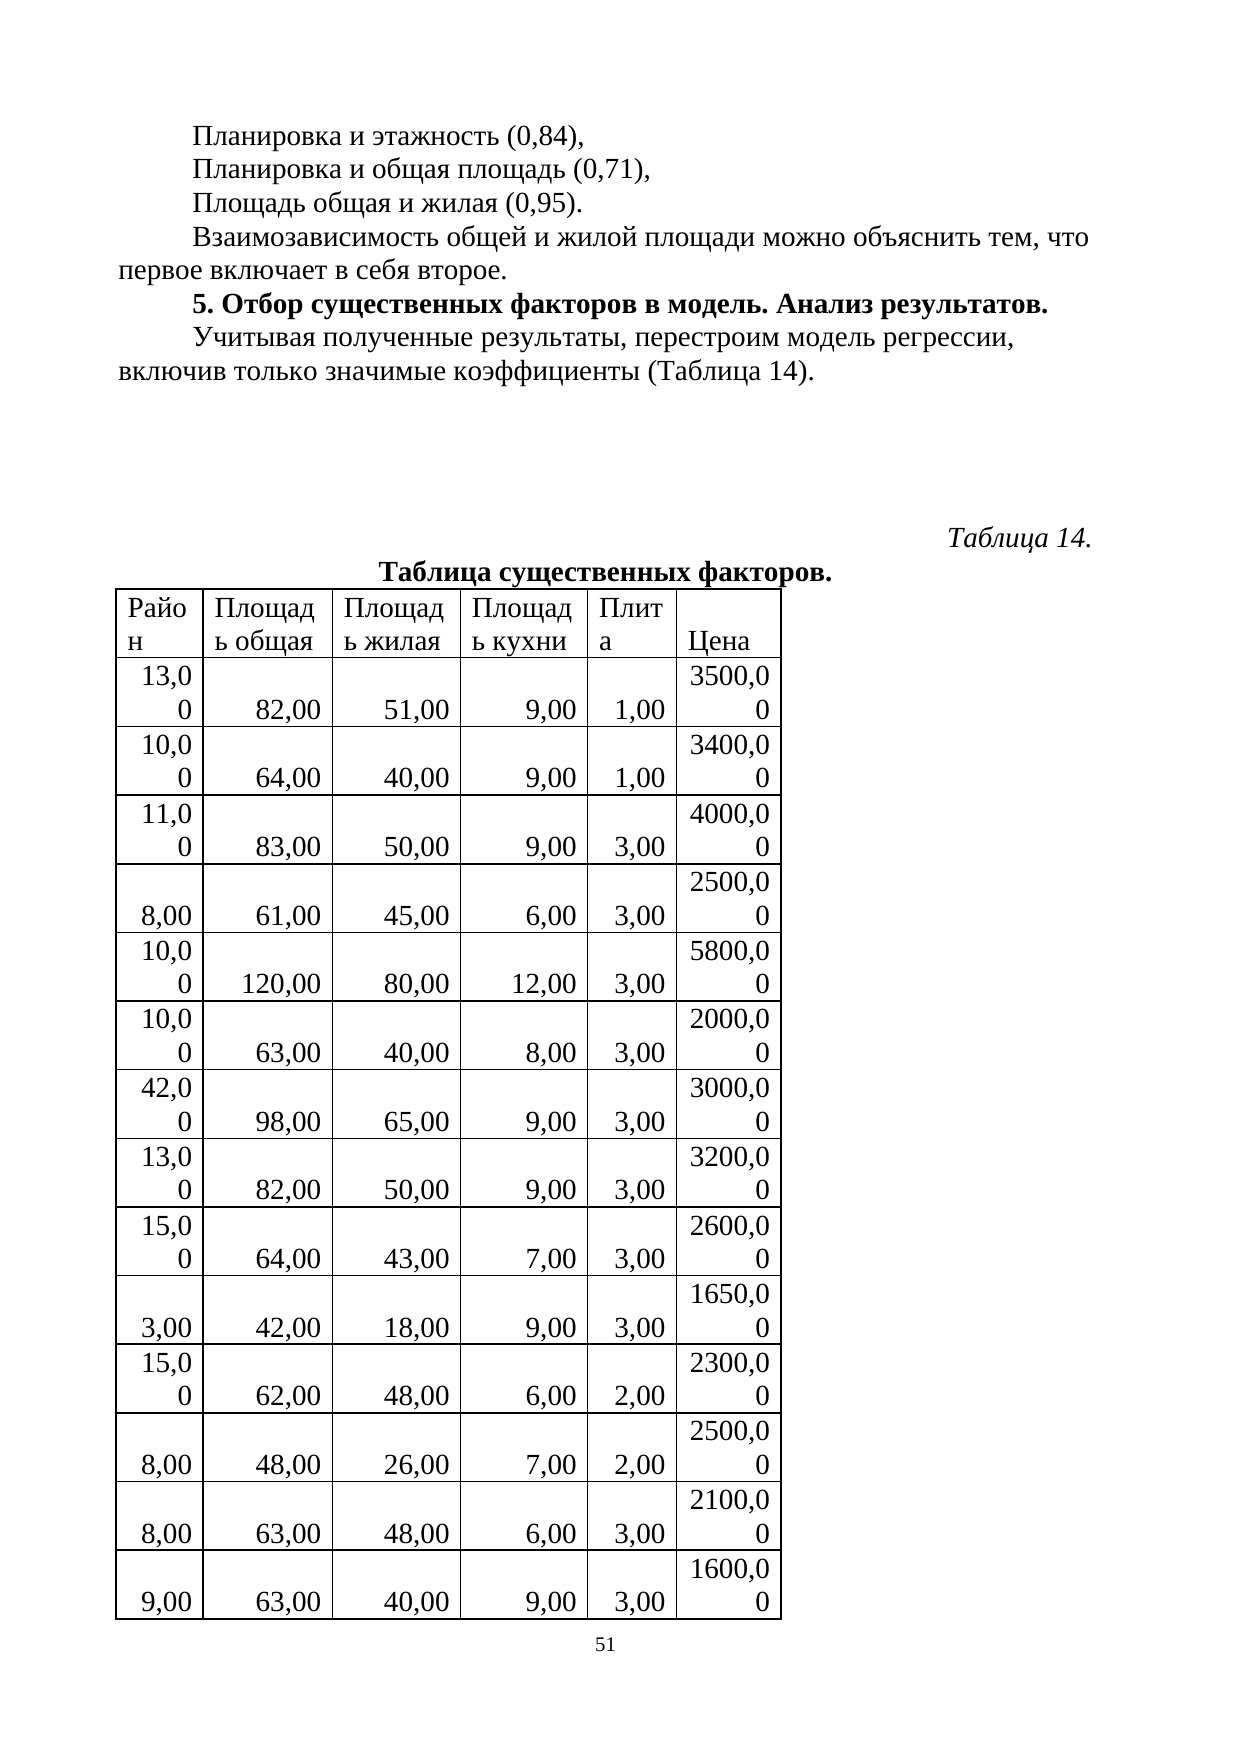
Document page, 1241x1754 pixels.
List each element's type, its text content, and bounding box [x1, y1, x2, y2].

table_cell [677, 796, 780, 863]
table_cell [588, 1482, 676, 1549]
list Взаимозависимость общей и жилой площади можно объяснить тем, что первое включает в себя второе. [118, 219, 1092, 286]
list Планировка и этажность (0,84), [118, 118, 1092, 152]
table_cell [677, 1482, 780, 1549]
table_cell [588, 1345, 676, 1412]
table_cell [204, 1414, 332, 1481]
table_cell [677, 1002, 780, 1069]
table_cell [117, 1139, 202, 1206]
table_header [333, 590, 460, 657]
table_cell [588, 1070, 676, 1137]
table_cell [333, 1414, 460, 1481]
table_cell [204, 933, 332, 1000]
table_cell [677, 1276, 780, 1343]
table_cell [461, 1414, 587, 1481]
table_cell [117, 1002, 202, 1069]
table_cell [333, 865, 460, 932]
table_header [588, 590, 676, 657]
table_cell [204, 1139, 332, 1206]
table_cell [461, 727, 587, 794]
text 5. Отбор существенных факторов в модель. Анализ результатов. [118, 286, 1092, 319]
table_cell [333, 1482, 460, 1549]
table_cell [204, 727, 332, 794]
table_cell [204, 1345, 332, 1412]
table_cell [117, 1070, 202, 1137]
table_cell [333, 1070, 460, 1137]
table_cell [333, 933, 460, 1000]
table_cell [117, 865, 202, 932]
list Площадь общая и жилая (0,95). [118, 185, 1092, 219]
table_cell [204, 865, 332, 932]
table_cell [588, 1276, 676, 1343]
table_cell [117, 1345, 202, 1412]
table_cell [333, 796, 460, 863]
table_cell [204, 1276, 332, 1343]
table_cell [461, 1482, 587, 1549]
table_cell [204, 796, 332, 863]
text Учитывая полученные результаты, перестроим модель регрессии, включив только значимые коэффициенты (Таблица 14). [118, 319, 1092, 386]
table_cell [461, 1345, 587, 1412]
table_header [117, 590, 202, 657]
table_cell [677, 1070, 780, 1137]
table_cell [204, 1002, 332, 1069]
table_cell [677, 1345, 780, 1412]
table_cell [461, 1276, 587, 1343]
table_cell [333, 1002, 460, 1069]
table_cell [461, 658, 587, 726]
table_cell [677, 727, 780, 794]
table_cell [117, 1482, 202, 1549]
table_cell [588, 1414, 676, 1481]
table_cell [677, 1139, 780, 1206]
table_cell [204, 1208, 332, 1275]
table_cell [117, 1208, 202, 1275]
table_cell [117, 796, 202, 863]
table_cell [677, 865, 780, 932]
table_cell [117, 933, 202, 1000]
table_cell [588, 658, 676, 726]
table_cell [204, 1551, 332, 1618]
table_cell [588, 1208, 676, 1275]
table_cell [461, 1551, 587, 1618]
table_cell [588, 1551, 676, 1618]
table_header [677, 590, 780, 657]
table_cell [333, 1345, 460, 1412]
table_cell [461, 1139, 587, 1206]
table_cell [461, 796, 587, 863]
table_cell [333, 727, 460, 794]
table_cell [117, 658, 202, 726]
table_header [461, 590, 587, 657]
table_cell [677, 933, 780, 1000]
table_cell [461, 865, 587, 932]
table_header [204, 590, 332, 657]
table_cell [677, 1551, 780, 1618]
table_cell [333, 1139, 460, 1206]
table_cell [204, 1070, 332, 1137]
list Планировка и общая площадь (0,71), [118, 152, 1092, 185]
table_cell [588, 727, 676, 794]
text Таблица 14. [118, 521, 1092, 554]
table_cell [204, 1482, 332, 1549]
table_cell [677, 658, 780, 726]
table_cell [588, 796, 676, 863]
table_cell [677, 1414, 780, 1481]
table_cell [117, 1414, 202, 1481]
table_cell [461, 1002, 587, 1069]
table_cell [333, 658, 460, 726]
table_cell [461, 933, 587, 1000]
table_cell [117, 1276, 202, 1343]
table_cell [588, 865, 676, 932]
text Таблица существенных факторов. [118, 554, 1092, 588]
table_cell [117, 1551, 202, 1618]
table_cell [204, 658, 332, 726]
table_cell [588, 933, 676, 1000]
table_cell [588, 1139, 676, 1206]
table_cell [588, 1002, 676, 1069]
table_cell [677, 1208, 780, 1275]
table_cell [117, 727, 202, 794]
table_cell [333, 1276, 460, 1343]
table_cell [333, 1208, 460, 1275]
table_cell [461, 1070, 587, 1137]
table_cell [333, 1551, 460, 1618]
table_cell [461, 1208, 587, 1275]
